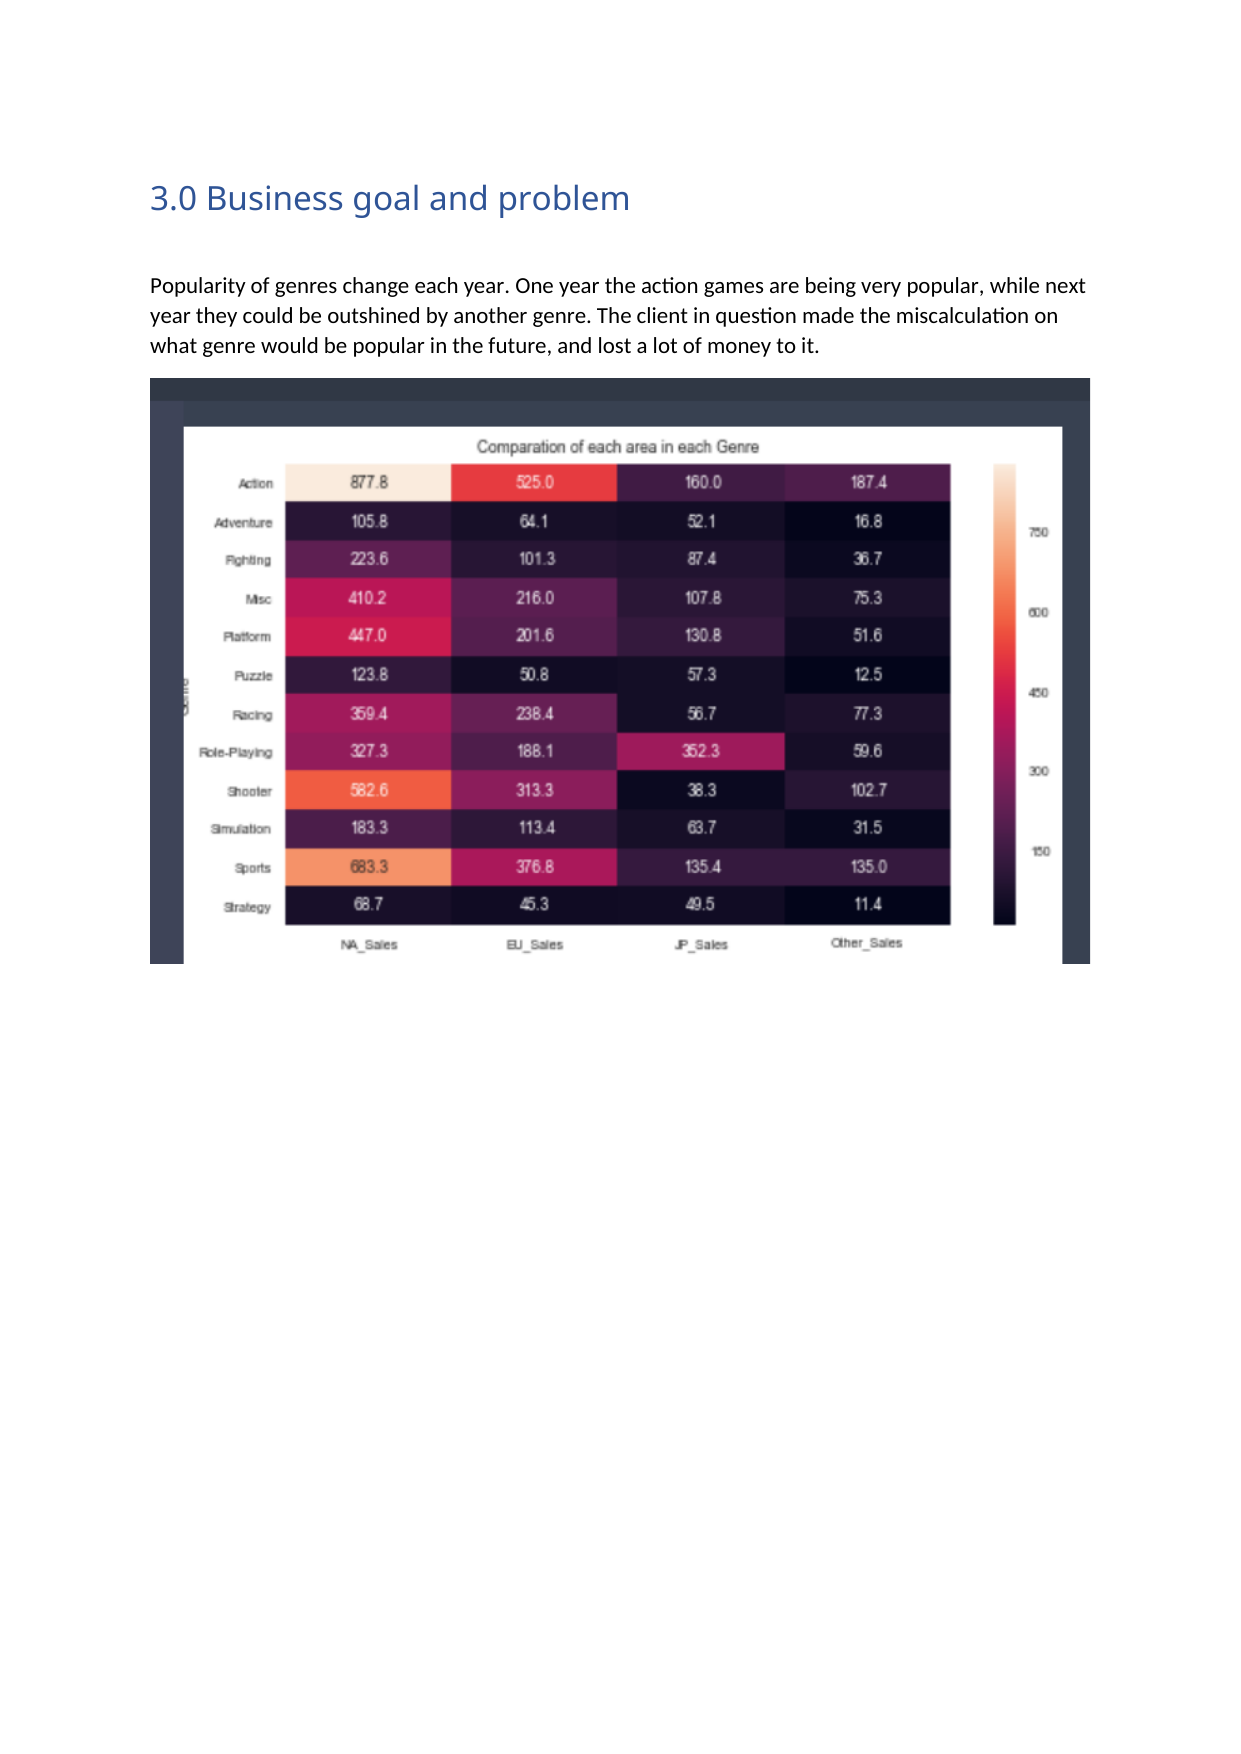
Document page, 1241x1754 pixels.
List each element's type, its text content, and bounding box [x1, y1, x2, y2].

subtitle 3.0 Business goal and problem [150, 175, 1090, 220]
picture [150, 378, 1091, 964]
text Popularity of genres change each year. One year the action games are being very popular, while next year they could be outshined by another genre. The client in question made the miscalculation on what genre would be popular in the future, and lost a lot of money to it. [150, 271, 1090, 359]
